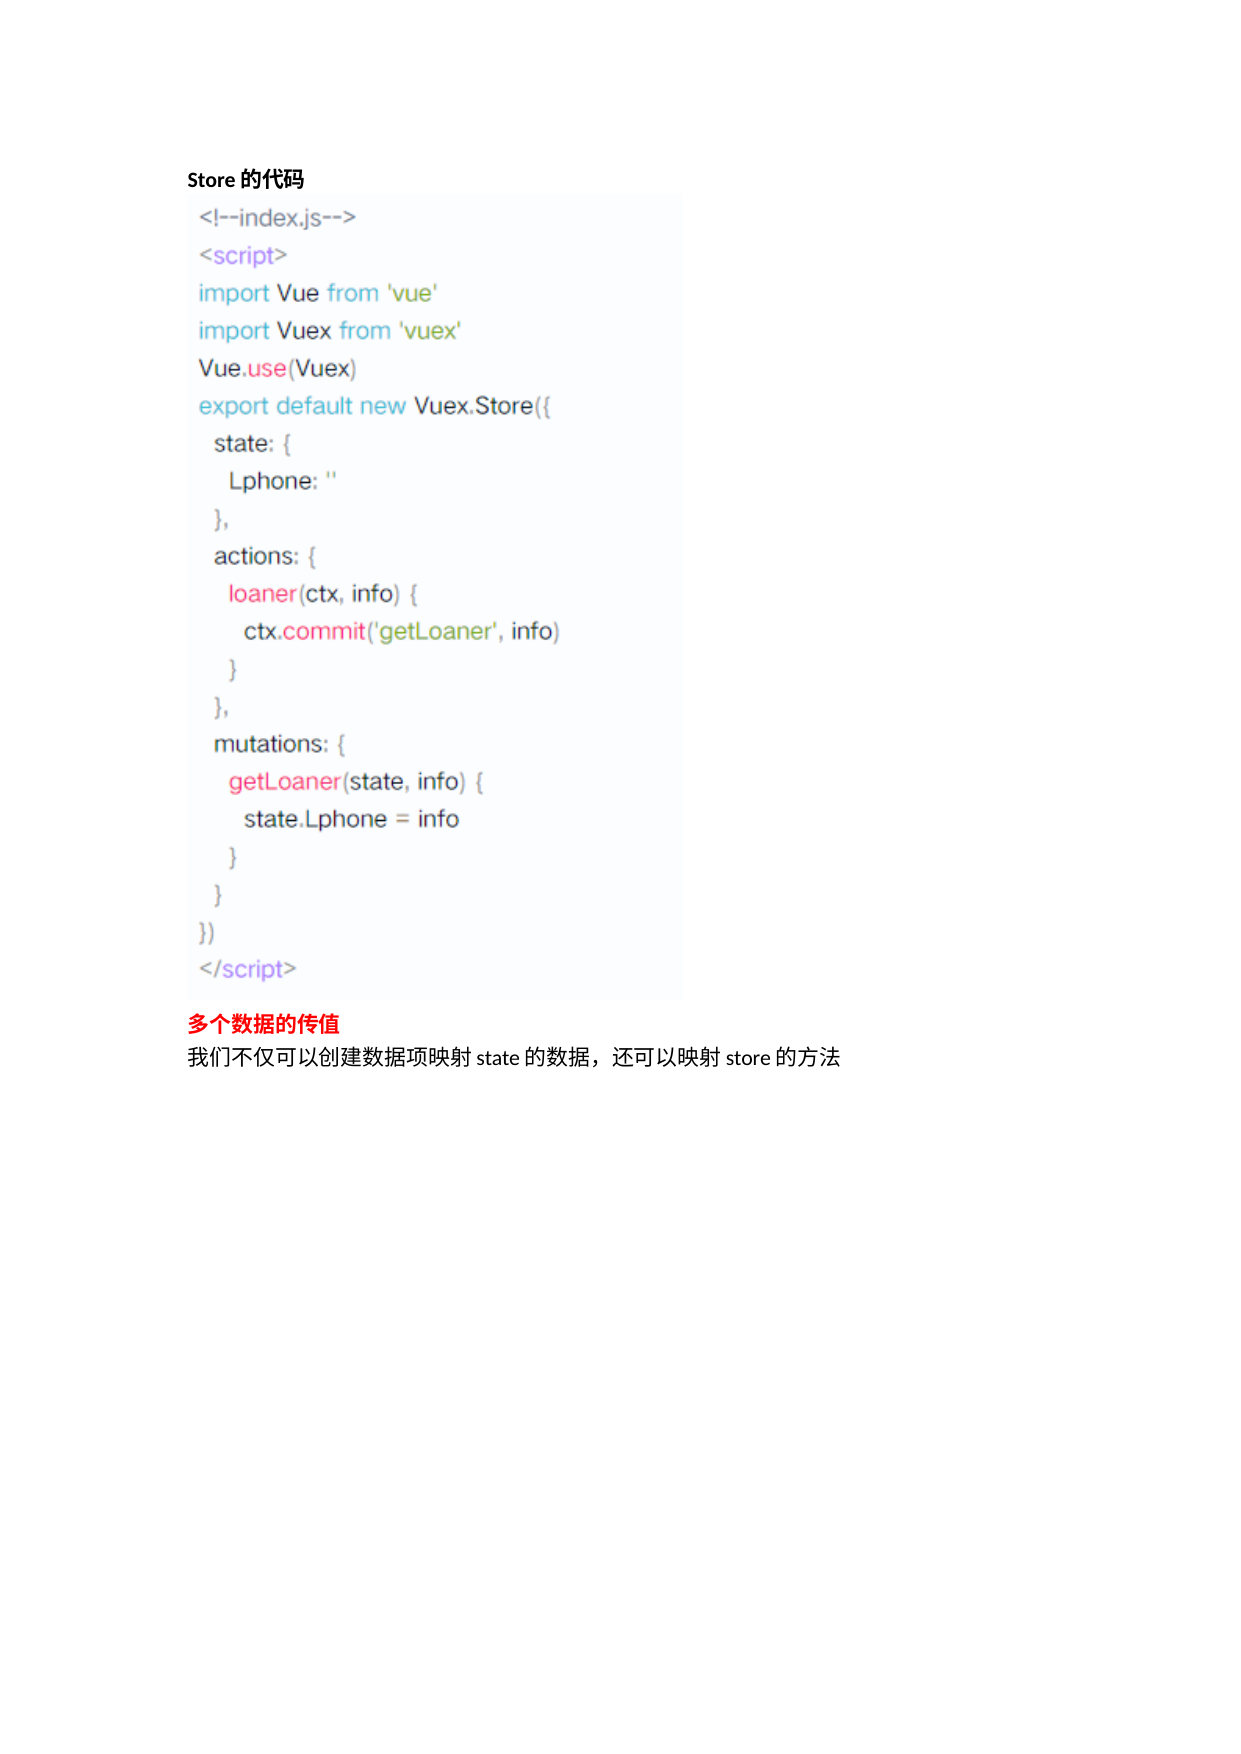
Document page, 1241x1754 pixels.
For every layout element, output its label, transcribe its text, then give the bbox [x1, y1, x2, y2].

text 多个数据的传值 [187, 1007, 1053, 1039]
text 我们不仅可以创建数据项映射state的数据，还可以映射store的方法 [187, 1039, 1053, 1072]
picture [187, 194, 683, 1000]
text Store的代码 [187, 162, 1053, 194]
